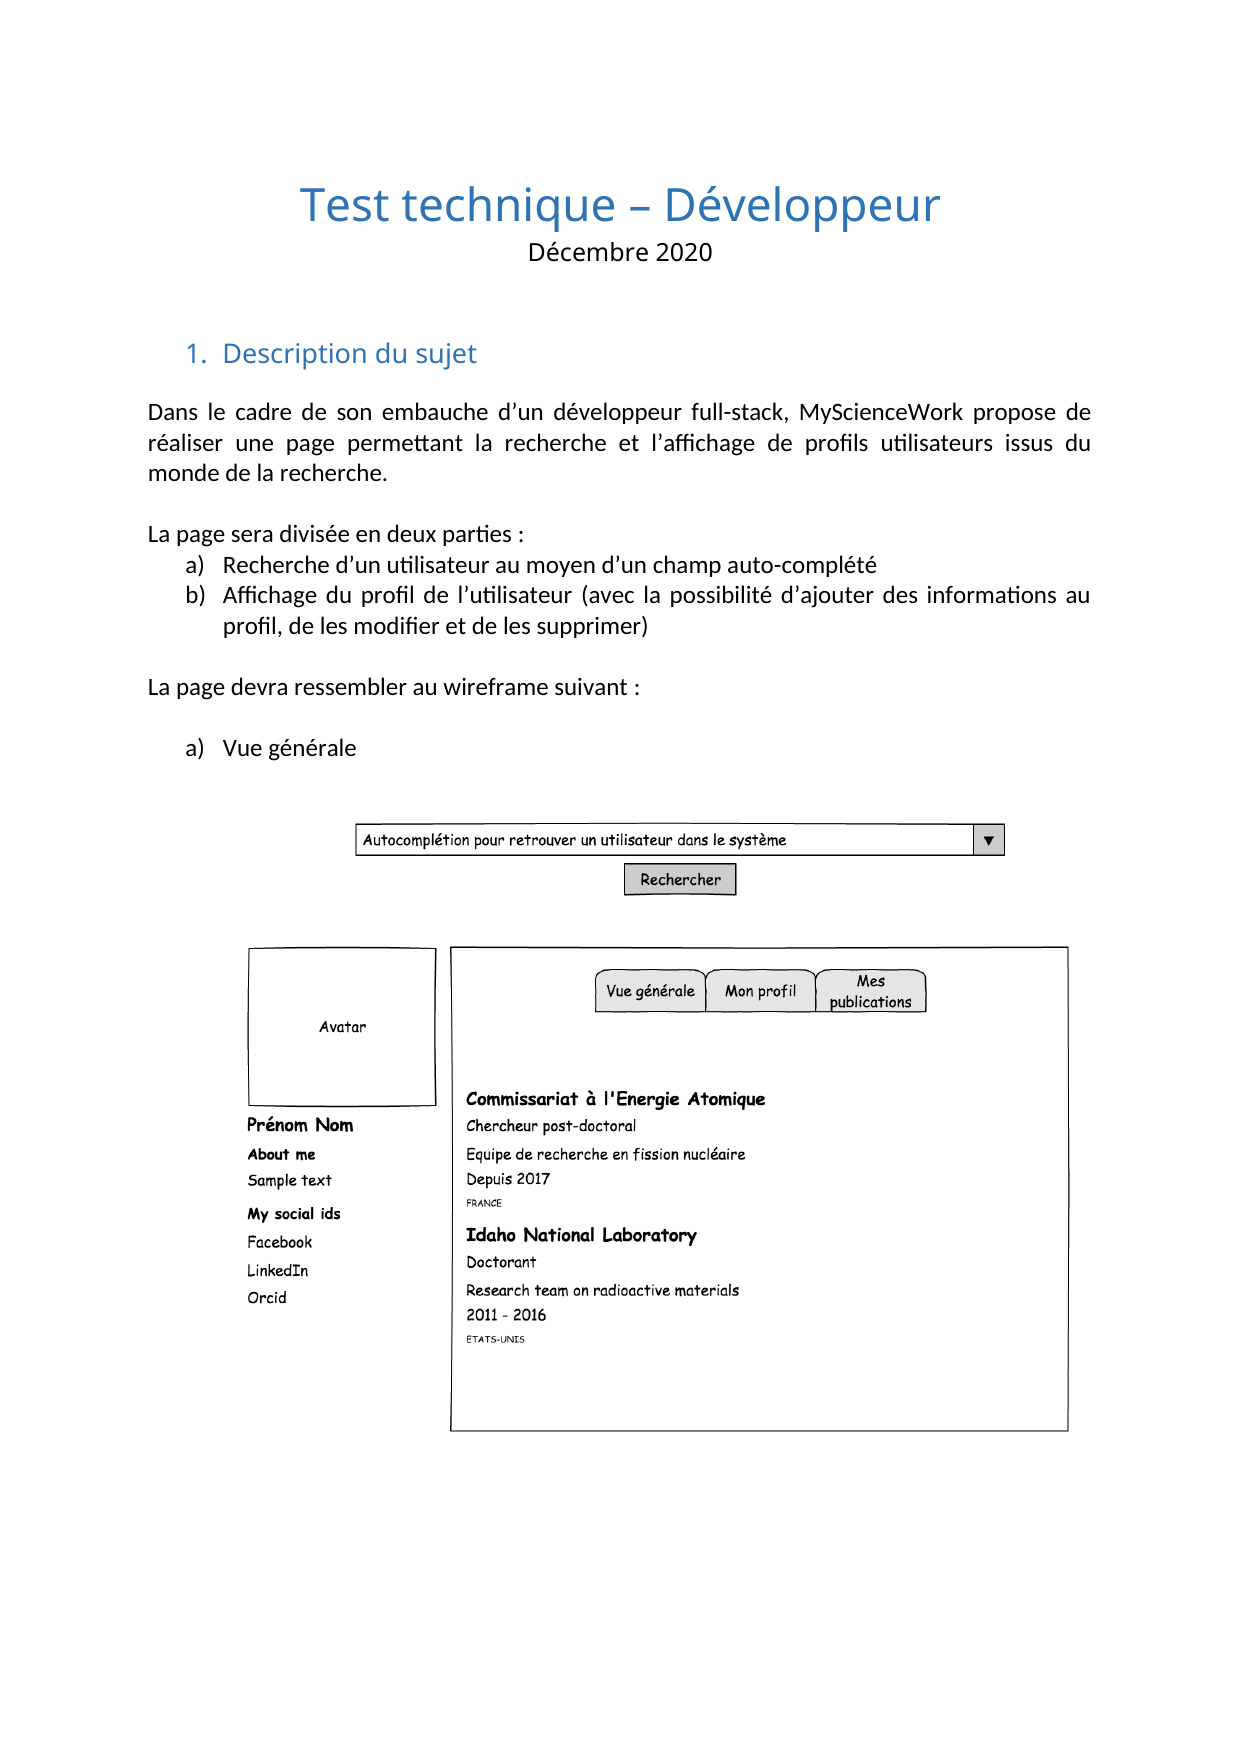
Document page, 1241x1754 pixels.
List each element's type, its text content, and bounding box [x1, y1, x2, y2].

text Dans le cadre de son embauche d’un développeur full-stack, MyScienceWork propose de réaliser une page permettant la recherche et l’affichage de profils utilisateurs issus du monde de la recherche. [148, 396, 1093, 488]
list Affichage du profil de l’utilisateur (avec la possibilité d’ajouter des informations au profil, de les modifier et de les supprimer) [185, 579, 1093, 640]
subtitle Test technique – Développeur [148, 173, 1093, 235]
text La page sera divisée en deux parties : [148, 518, 1093, 549]
list Recherche d’un utilisateur au moyen d’un champ auto-complété [185, 549, 1093, 579]
list Vue générale [185, 732, 1093, 762]
picture [185, 762, 1129, 1492]
text La page devra ressembler au wireframe suivant : [148, 671, 1093, 701]
text Décembre 2020 [148, 235, 1093, 269]
subtitle Description du sujet [185, 334, 1093, 371]
